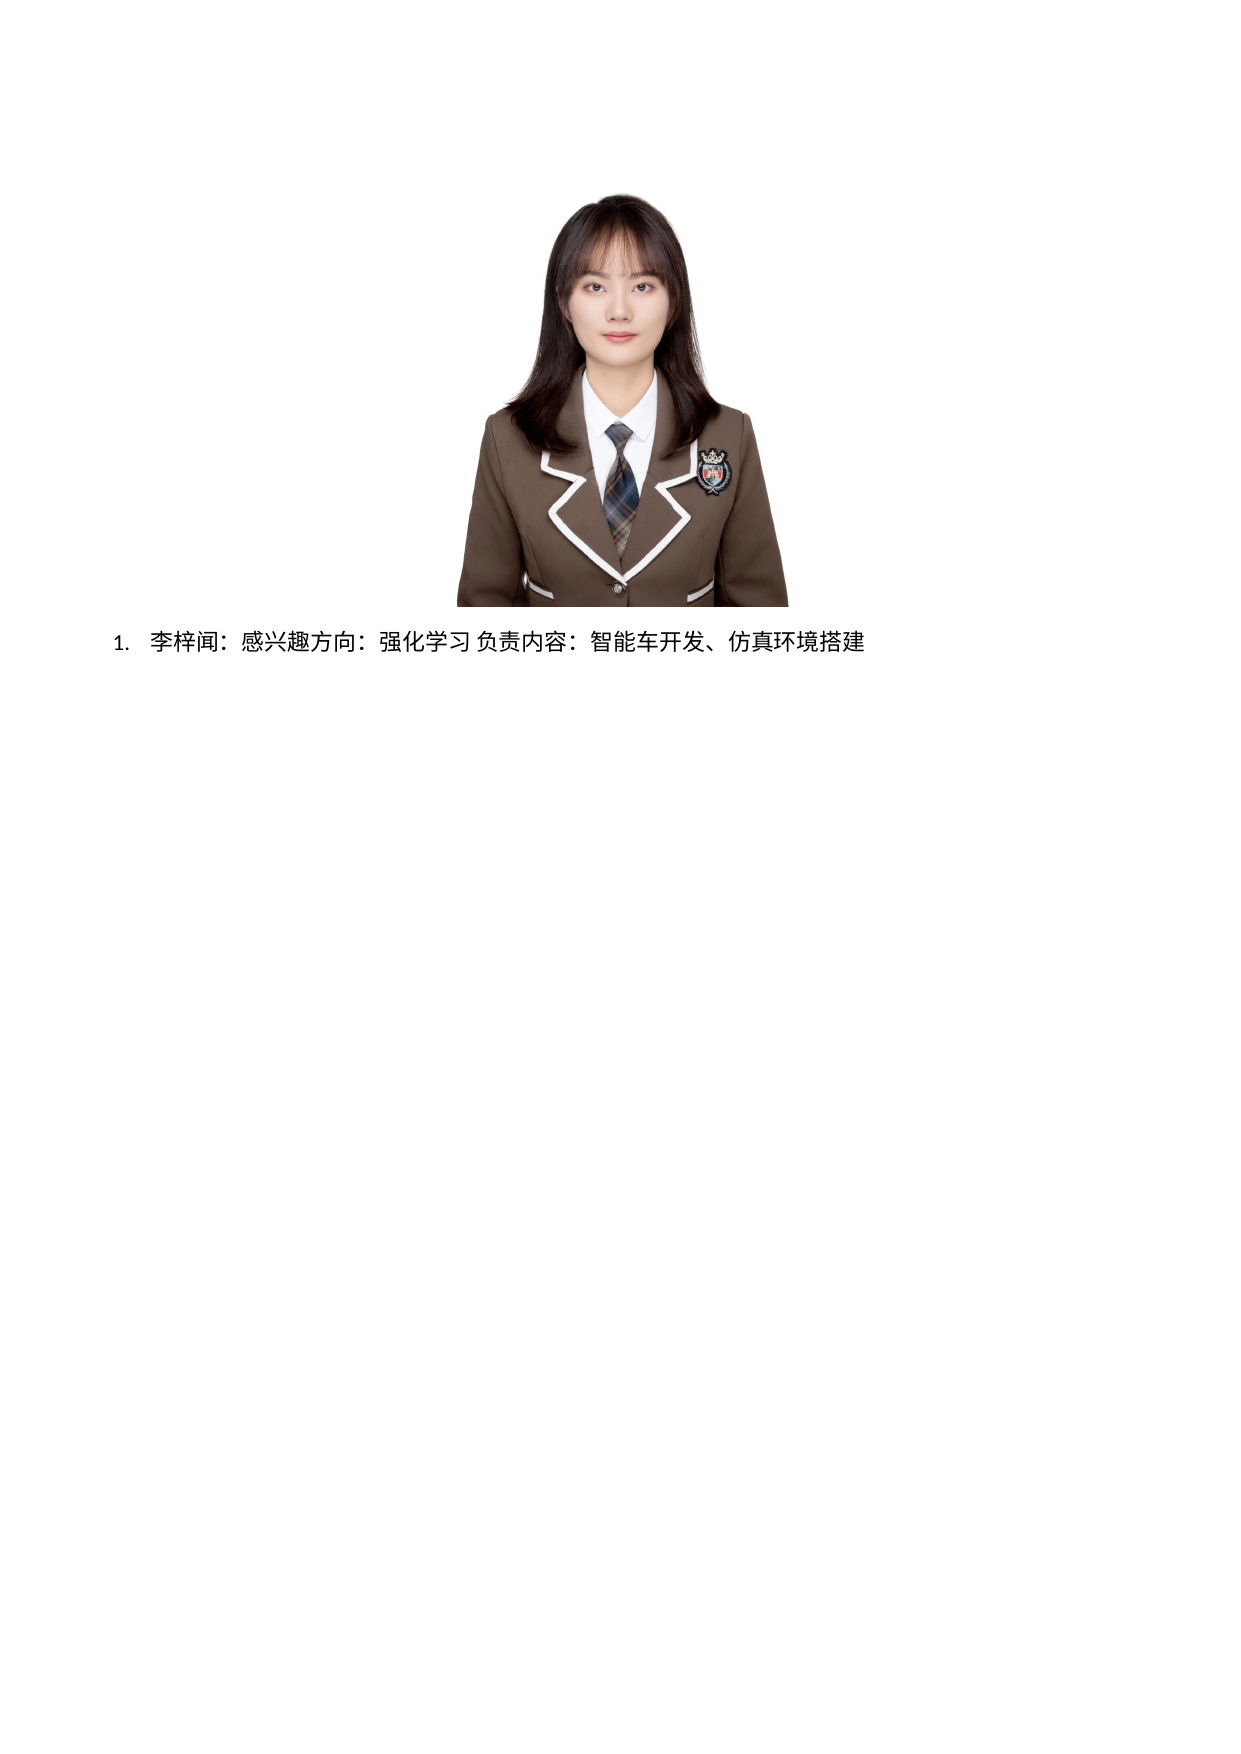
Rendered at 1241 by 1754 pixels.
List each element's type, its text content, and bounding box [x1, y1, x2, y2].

picture [392, 150, 849, 607]
list 李梓闻：感兴趣方向：强化学习 负责内容：智能车开发、仿真环境搭建 [112, 624, 1090, 657]
